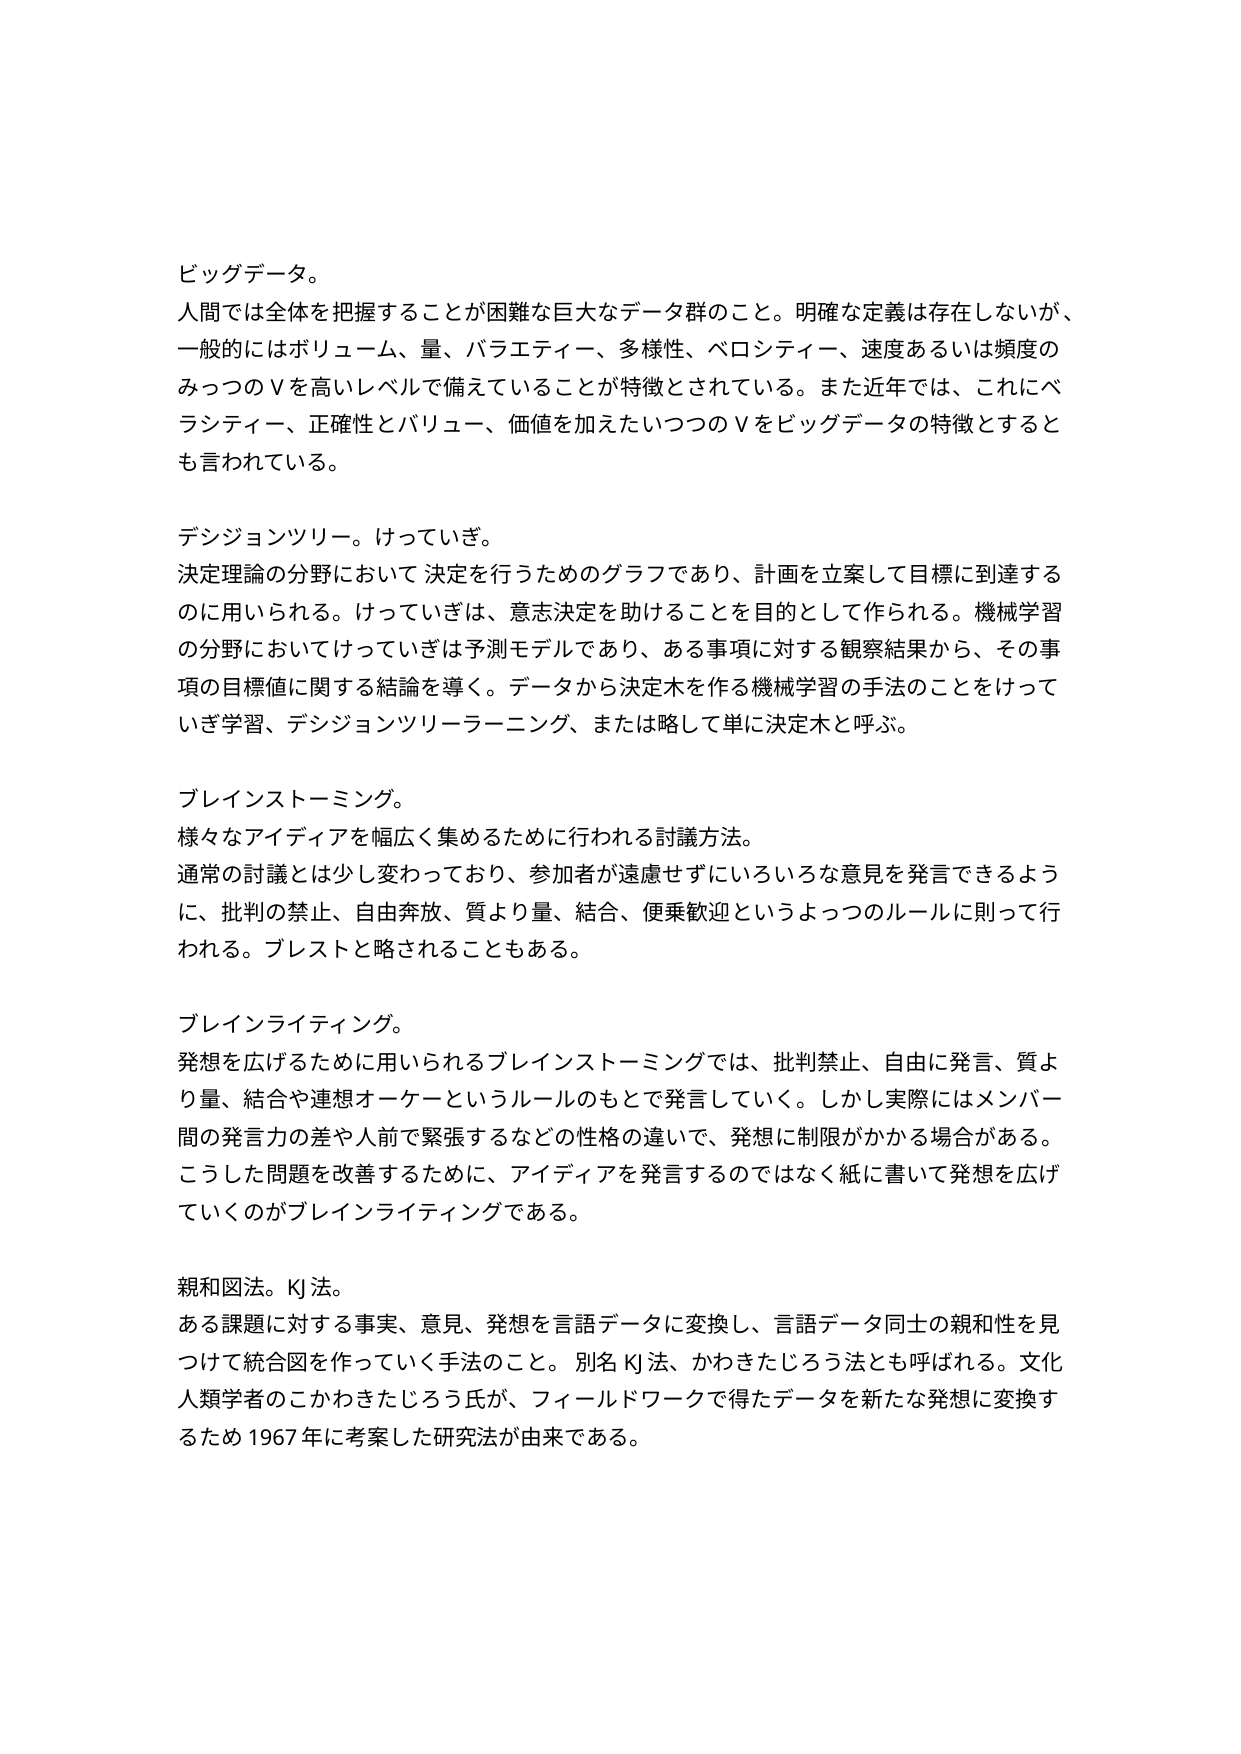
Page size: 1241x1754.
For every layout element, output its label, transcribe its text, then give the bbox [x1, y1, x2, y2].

text 決定理論の分野において 決定を行うためのグラフであり、計画を立案して目標に到達するのに用いられる。けっていぎは、意志決定を助けることを目的として作られる。機械学習の分野においてけっていぎは予測モデルであり、ある事項に対する観察結果から、その事項の目標値に関する結論を導く。データから決定木を作る機械学習の手法のことをけっていぎ学習、デシジョンツリーラーニング、または略して単に決定木と呼ぶ。 [177, 554, 1063, 742]
text 通常の討議とは少し変わっており、参加者が遠慮せずにいろいろな意見を発言できるように、批判の禁止、自由奔放、質より量、結合、便乗歓迎というよっつのルールに則って行われる。ブレストと略されることもある。 [177, 854, 1063, 967]
text 親和図法。KJ法。 [177, 1267, 1063, 1304]
text ある課題に対する事実、意見、発想を言語データに変換し、言語データ同士の親和性を見つけて統合図を作っていく手法のこと。 別名KJ法、かわきたじろう法とも呼ばれる。文化人類学者のこかわきたじろう氏が、フィールドワークで得たデータを新たな発想に変換するため1967年に考案した研究法が由来である。 [177, 1304, 1063, 1454]
text ビッグデータ。 [177, 254, 1063, 292]
text ブレインストーミング。 [177, 779, 1063, 817]
text 様々なアイディアを幅広く集めるために行われる討議方法。 [177, 817, 1063, 854]
text 人間では全体を把握することが困難な巨大なデータ群のこと。明確な定義は存在しないが、一般的にはボリューム、量、バラエティー、多様性、ベロシティー、速度あるいは頻度のみっつのVを高いレベルで備えていることが特徴とされている。また近年では、これにベラシティー、正確性とバリュー、価値を加えたいつつのVをビッグデータの特徴とするとも言われている。 [177, 292, 1063, 479]
text デシジョンツリー。けっていぎ。 [177, 517, 1063, 554]
text ブレインライティング。 [177, 1004, 1063, 1042]
text 発想を広げるために用いられるブレインストーミングでは、批判禁止、自由に発言、質より量、結合や連想オーケーというルールのもとで発言していく。しかし実際にはメンバー間の発言力の差や人前で緊張するなどの性格の違いで、発想に制限がかかる場合がある。こうした問題を改善するために、アイディアを発言するのではなく紙に書いて発想を広げていくのがブレインライティングである。 [177, 1042, 1063, 1229]
